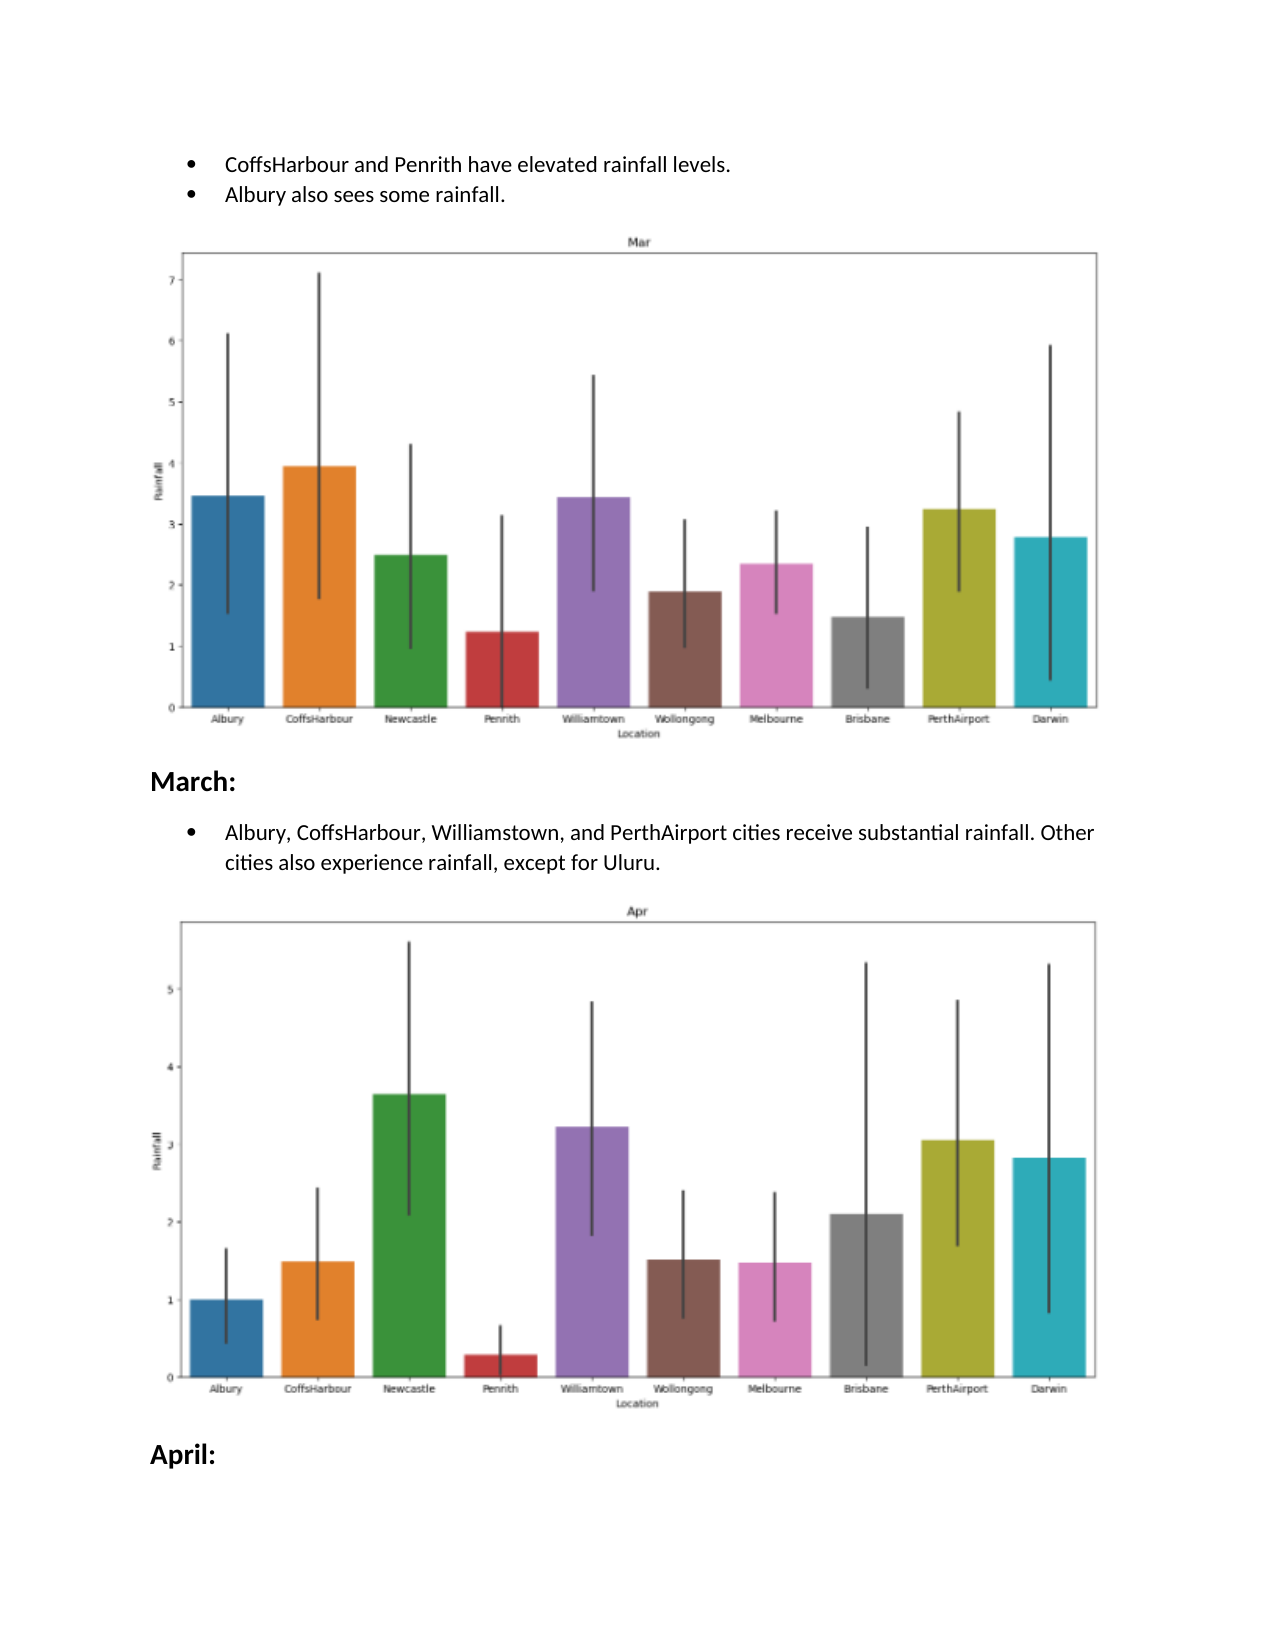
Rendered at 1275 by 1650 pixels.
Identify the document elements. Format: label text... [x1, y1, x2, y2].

text March: [150, 763, 1125, 799]
text April: [150, 1436, 1125, 1472]
list Albury, CoffsHarbour, Williamstown, and PerthAirport cities receive substantial rainfall. Other cities also experience rainfall, except for Uluru. [187, 818, 1125, 877]
list Albury also sees some rainfall. [187, 180, 1125, 208]
picture [150, 227, 1110, 745]
picture [150, 895, 1107, 1418]
list CoffsHarbour and Penrith have elevated rainfall levels. [187, 150, 1125, 178]
